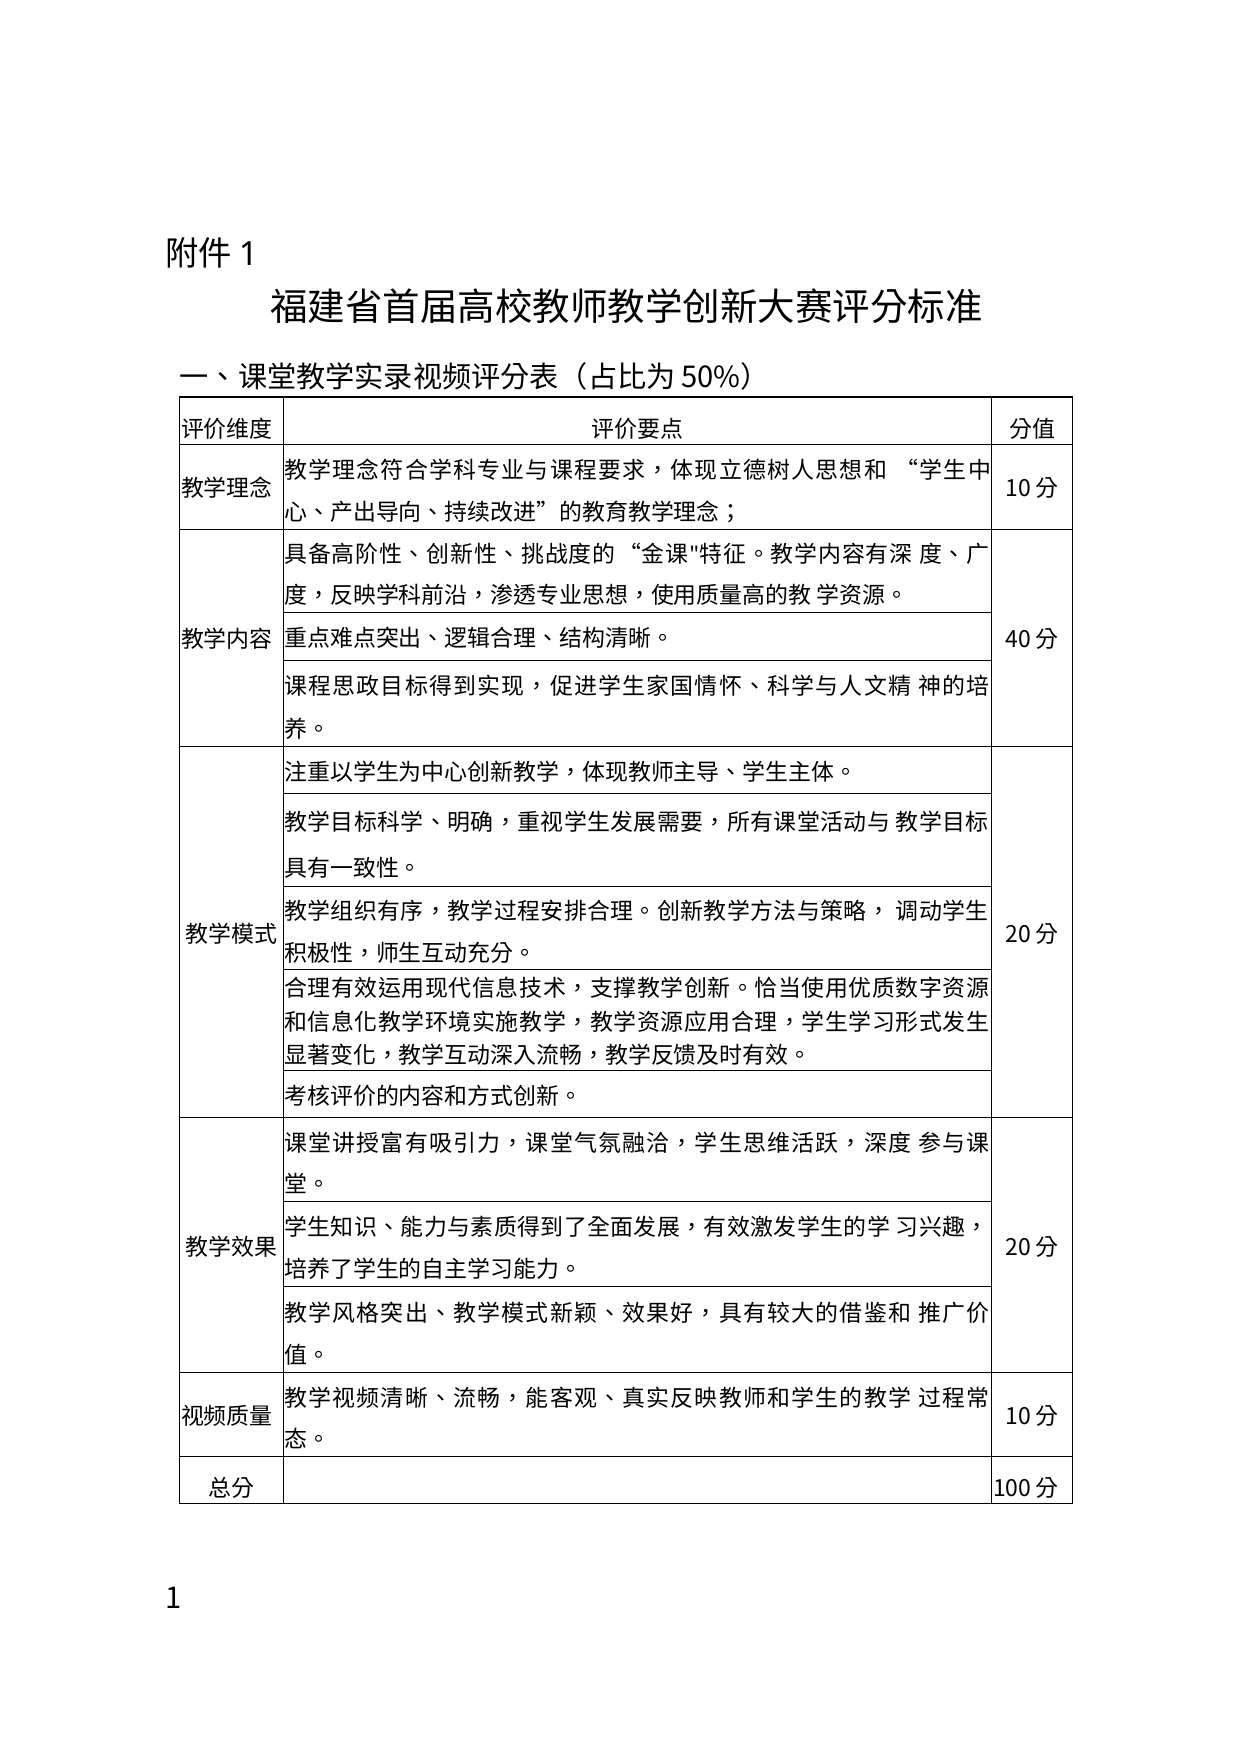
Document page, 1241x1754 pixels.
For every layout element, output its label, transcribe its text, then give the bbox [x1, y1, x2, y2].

table_header 评价要点 [284, 398, 991, 444]
table_cell 课程思政目标得到实现，促进学生家国情怀、科学与人文精 神的培养。 [284, 661, 991, 746]
table_cell 总分 [180, 1457, 283, 1503]
table_cell 教学理念 [180, 445, 283, 529]
table_cell 10分 [992, 1373, 1072, 1456]
table_cell 40分 [992, 530, 1072, 746]
text 一、课堂教学实录视频评分表（占比为50%） [179, 354, 1087, 396]
table_header 评价维度 [180, 398, 283, 444]
table_cell 学生知识、能力与素质得到了全面发展，有效激发学生的学 习兴趣，培养了学生的自主学习能力。 [284, 1202, 991, 1286]
table_cell [284, 1457, 991, 1503]
table_cell 20分 [992, 1118, 1072, 1372]
subtitle 福建省首届高校教师教学创新大赛评分标准 [165, 277, 1087, 331]
table_cell 教学理念符合学科专业与课程要求，体现立德树人思想和 “学生中心、产出导向、持续改进”的教育教学理念； [284, 445, 991, 529]
table_cell 课堂讲授富有吸引力，课堂气氛融洽，学生思维活跃，深度 参与课堂。 [284, 1118, 991, 1201]
table_cell 合理有效运用现代信息技术，支撑教学创新。恰当使用优质数字资源和信息化教学环境实施教学，教学资源应用合理，学生学习形式发生显著变化，教学互动深入流畅，教学反馈及时有效。 [284, 970, 991, 1070]
table_cell 教学风格突出、教学模式新颖、效果好，具有较大的借鉴和 推广价值。 [284, 1287, 991, 1372]
table_cell 考核评价的内容和方式创新。 [284, 1071, 991, 1117]
table_cell 教学视频清晰、流畅，能客观、真实反映教师和学生的教学 过程常态。 [284, 1373, 991, 1456]
table_cell 100分 [992, 1457, 1072, 1503]
table_cell 视频质量 [180, 1373, 283, 1456]
text 附件1 [165, 218, 1087, 277]
table_header 分值 [992, 398, 1072, 444]
table_cell 具备高阶性、创新性、挑战度的“金课"特征。教学内容有深 度、广度，反映学科前沿，渗透专业思想，使用质量高的教 学资源。 [284, 530, 991, 612]
table_cell 教学模式 [180, 747, 283, 1117]
table_cell 重点难点突出、逻辑合理、结构清晰。 [284, 613, 991, 659]
table_cell 教学内容 [180, 530, 283, 746]
table_cell 10分 [992, 445, 1072, 529]
table_cell 教学组织有序，教学过程安排合理。创新教学方法与策略， 调动学生积极性，师生互动充分。 [284, 887, 991, 969]
table_cell 20分 [992, 747, 1072, 1117]
table_cell 教学效果 [180, 1118, 283, 1372]
table_cell 教学目标科学、明确，重视学生发展需要，所有课堂活动与 教学目标具有一致性。 [284, 794, 991, 886]
table_cell 注重以学生为中心创新教学，体现教师主导、学生主体。 [284, 747, 991, 793]
